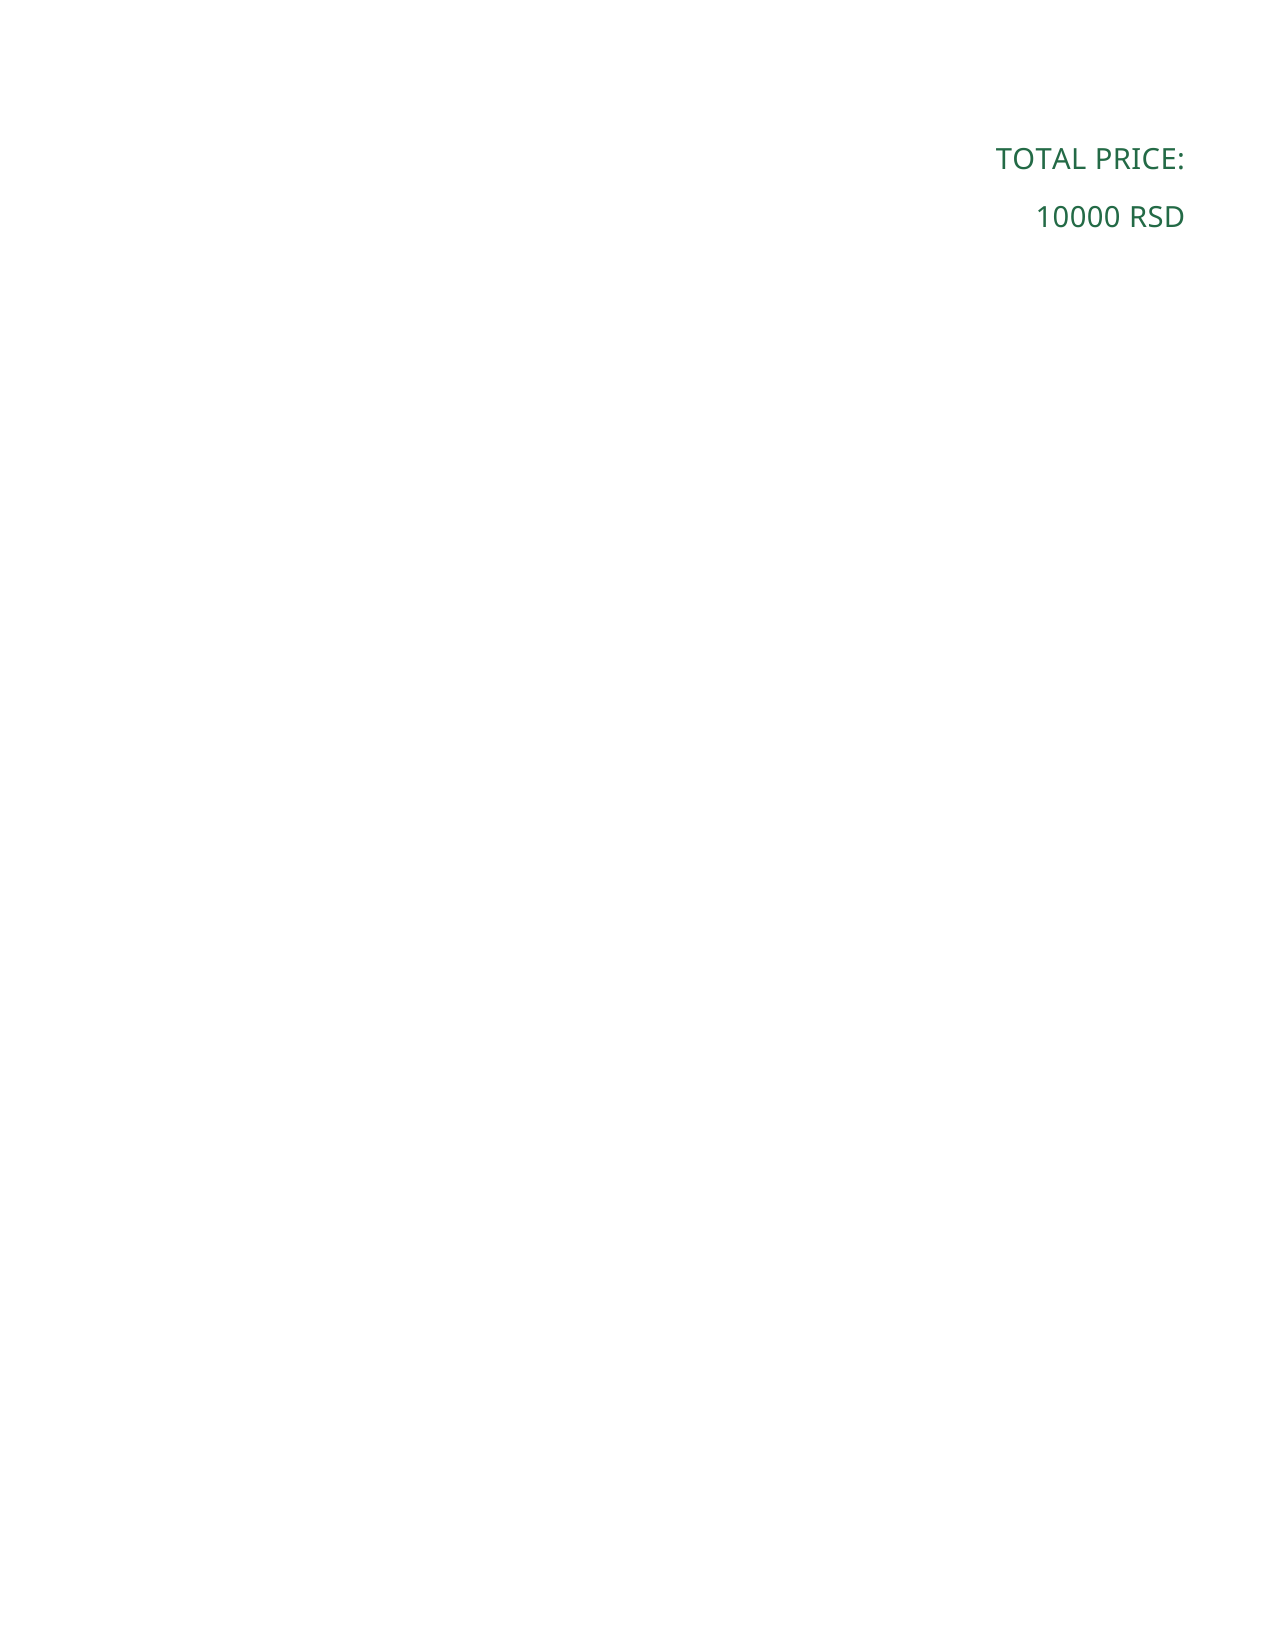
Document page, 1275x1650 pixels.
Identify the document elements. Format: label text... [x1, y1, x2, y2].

text TOTAL PRICE: [90, 139, 1185, 178]
text 10000 RSD [90, 196, 1185, 236]
